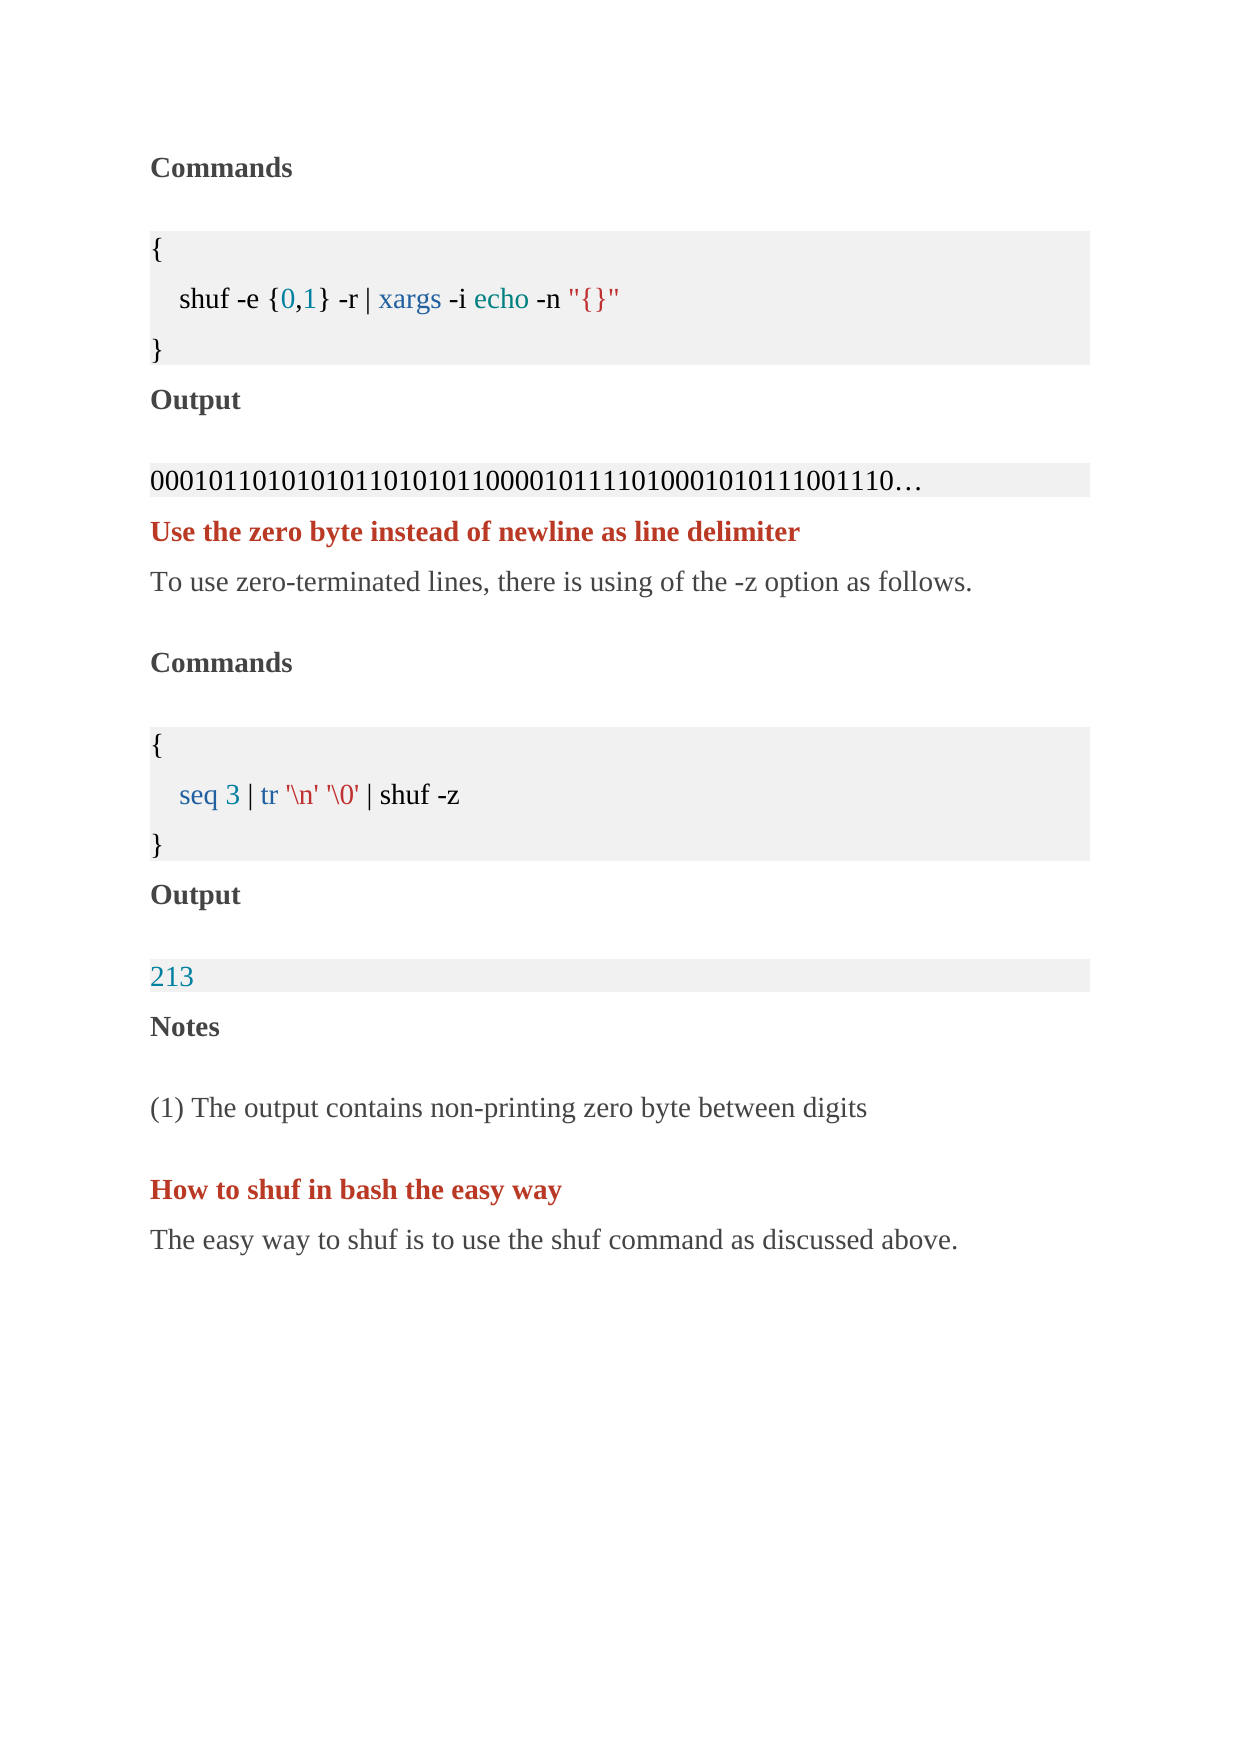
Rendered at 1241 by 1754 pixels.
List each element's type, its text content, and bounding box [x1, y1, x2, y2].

picture [167, 968, 171, 984]
text To use zero-terminated lines, there is using of the -z option as follows. [150, 564, 1090, 597]
subtitle How to shuf in bash the easy way [150, 1172, 1090, 1206]
text } [150, 827, 1090, 861]
text 000101101010101101010110000101111010001010111001110… [150, 463, 1090, 497]
text { [150, 231, 1090, 265]
text { [150, 727, 1090, 760]
text seq 3 | tr '\n' '\0' | shuf -z [150, 777, 1090, 811]
text Notes [150, 1009, 1090, 1043]
text Output [150, 382, 1090, 416]
text shuf -e {0,1} -r | xargs -i echo -n "{}" [150, 282, 1090, 315]
text The easy way to shuf is to use the shuf command as discussed above. [150, 1222, 1090, 1256]
text Output [150, 877, 1090, 911]
text 213 [150, 959, 1090, 992]
subtitle Use the zero byte instead of newline as line delimiter [150, 514, 1090, 547]
text Commands [150, 645, 1090, 679]
text } [150, 332, 1090, 365]
text (1) The output contains non-printing zero byte between digits [150, 1091, 1090, 1124]
text Commands [150, 150, 1090, 183]
